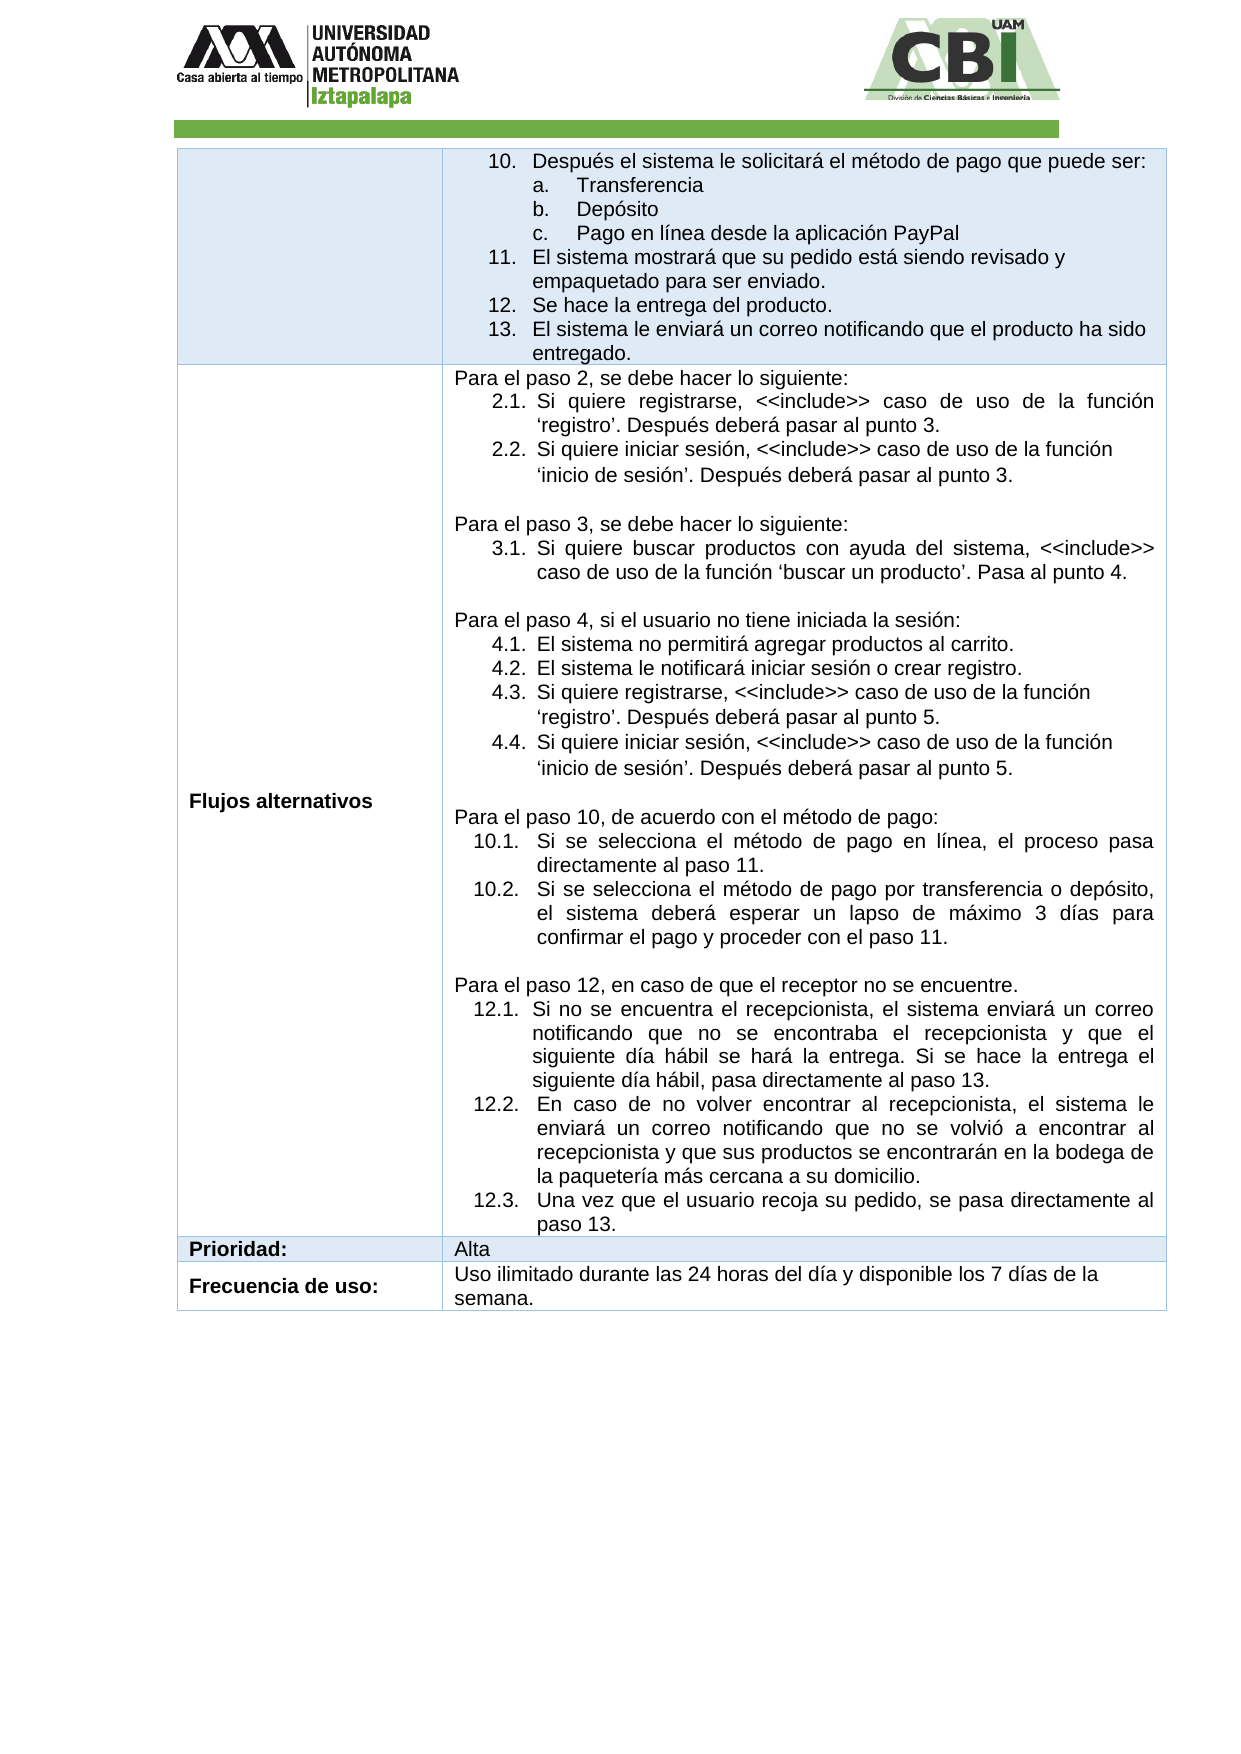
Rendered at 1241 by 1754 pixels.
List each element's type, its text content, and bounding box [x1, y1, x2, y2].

table_cell Alta [443, 1237, 1166, 1261]
picture [177, 25, 459, 109]
table_cell Prioridad: [178, 1237, 442, 1261]
picture [863, 18, 1060, 100]
table_cell Frecuencia de uso: [178, 1262, 442, 1310]
table_cell Uso ilimitado durante las 24 horas del día y disponible los 7 días de la semana. [443, 1262, 1166, 1310]
table_cell Flujo principal [178, 149, 442, 364]
table_cell Flujos alternativos [178, 365, 442, 1236]
